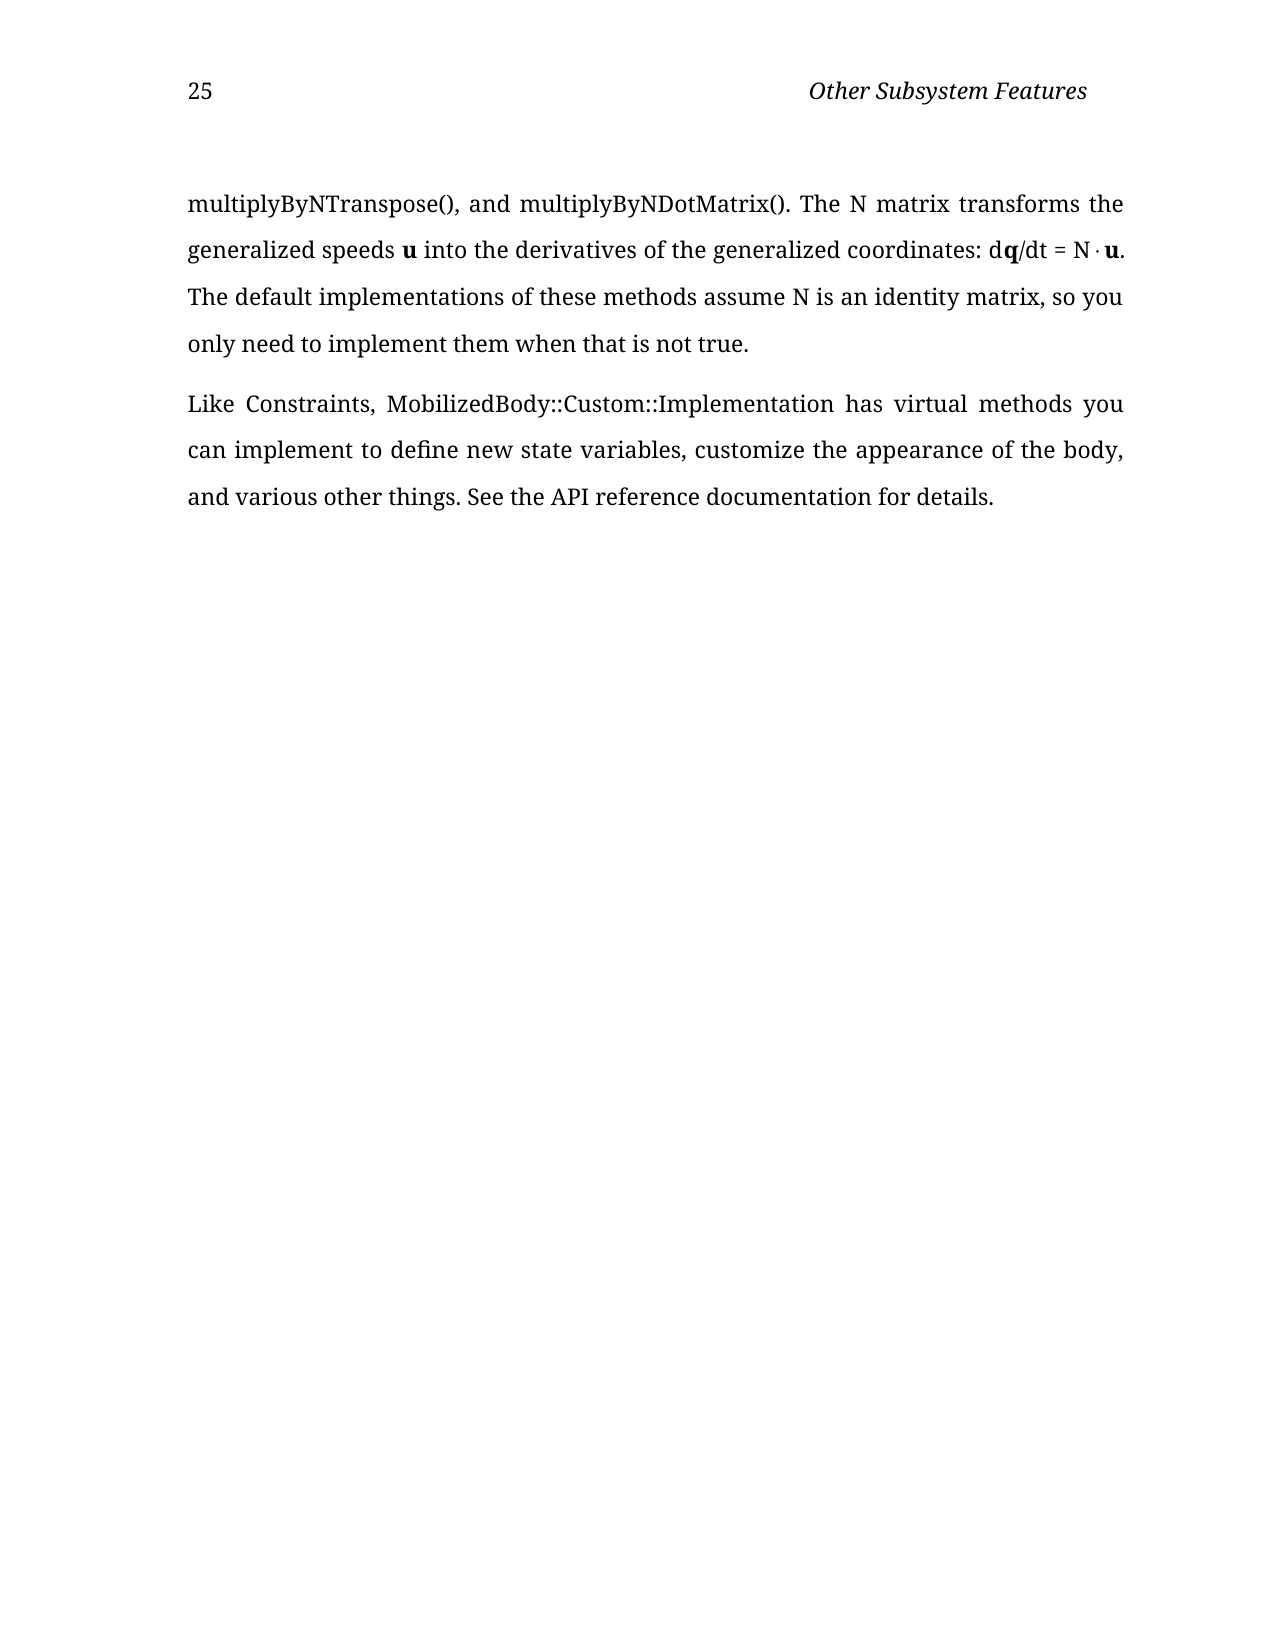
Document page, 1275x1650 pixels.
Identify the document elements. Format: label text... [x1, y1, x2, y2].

text Like Constraints, MobilizedBody::Custom::Implementation has virtual methods you can implement to define new state variables, customize the appearance of the body, and various other things. See the API reference documentation for details. [187, 387, 1125, 512]
